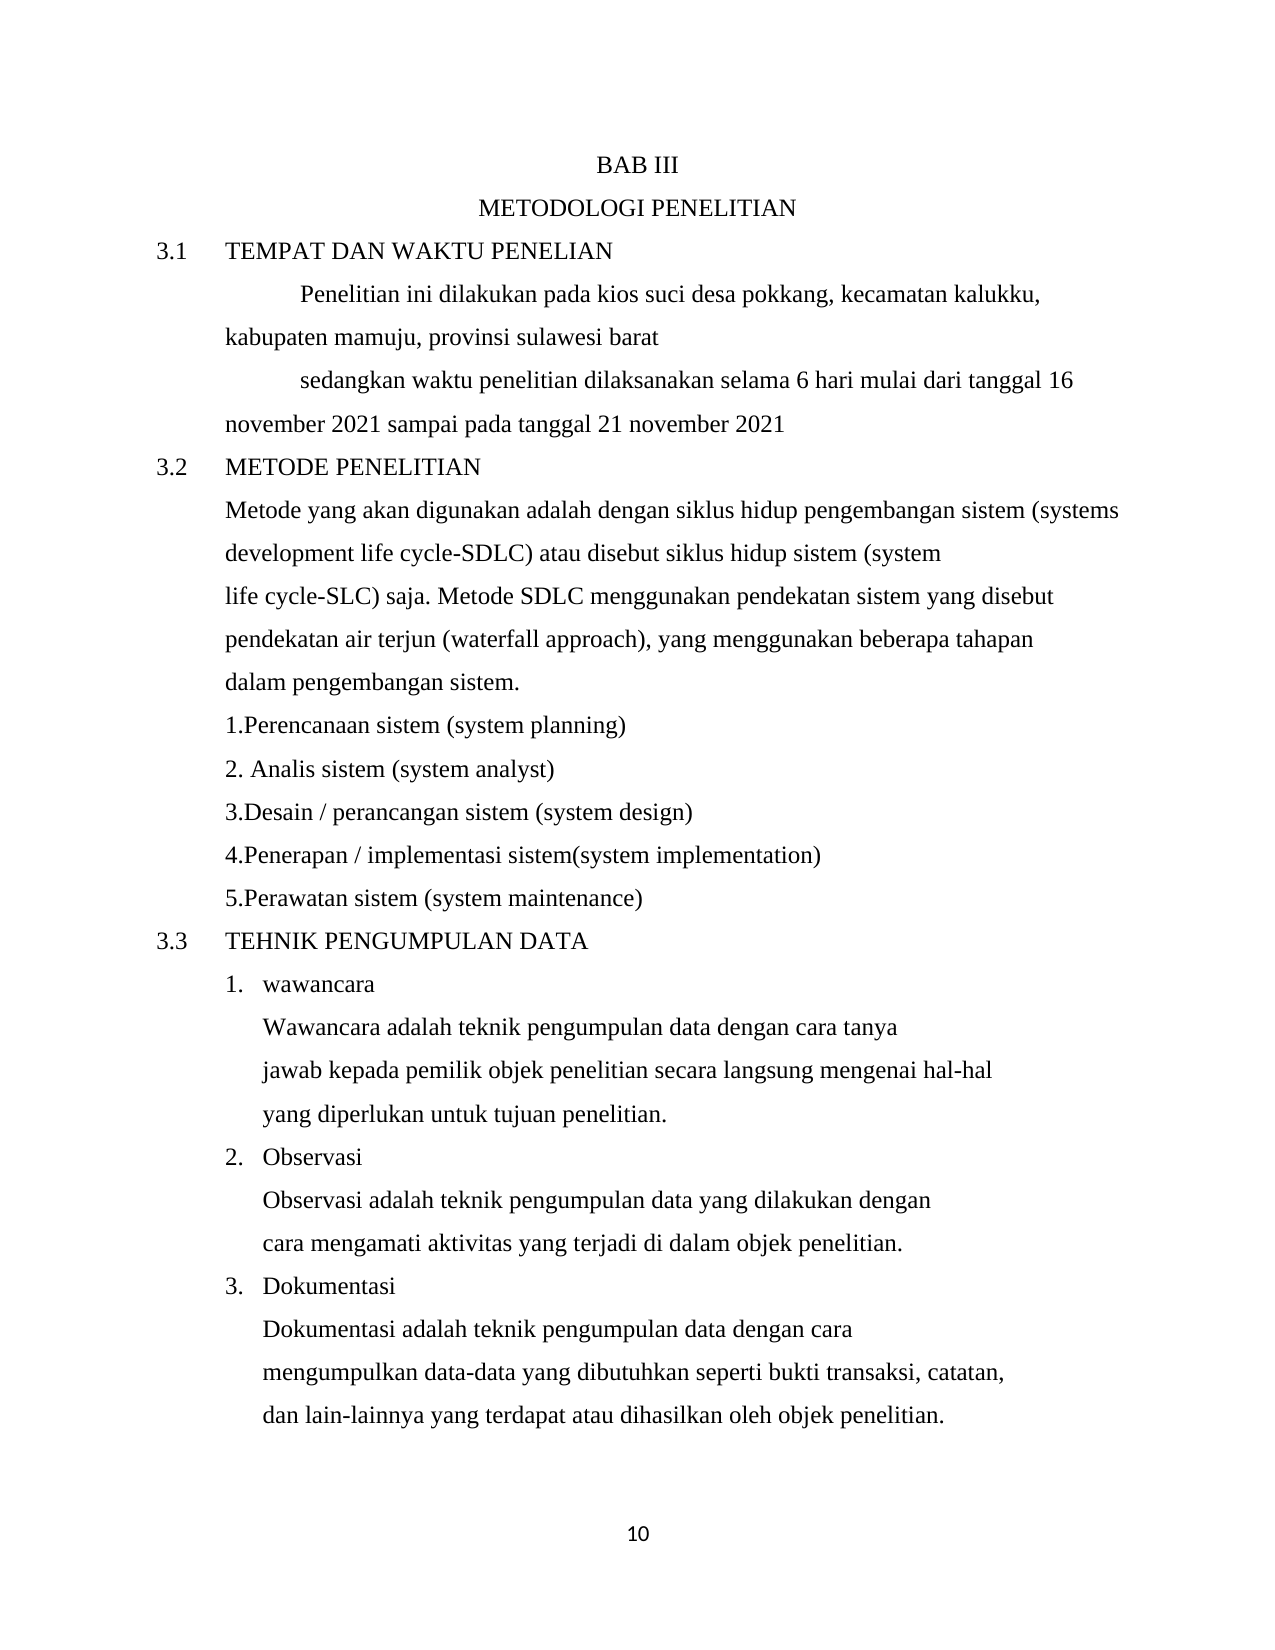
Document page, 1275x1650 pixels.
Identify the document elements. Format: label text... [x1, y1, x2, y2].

text METODOLOGI PENELITIAN [150, 193, 1125, 222]
list 4.Penerapan / implementasi sistem(system implementation) [225, 840, 1125, 869]
list Observasi adalah teknik pengumpulan data yang dilakukan dengan [262, 1185, 1125, 1214]
list cara mengamati aktivitas yang terjadi di dalam objek penelitian. [262, 1228, 1125, 1257]
list Wawancara adalah teknik pengumpulan data dengan cara tanya [262, 1012, 1125, 1041]
list life cycle-SLC) saja. Metode SDLC menggunakan pendekatan sistem yang disebut pendekatan air terjun (waterfall approach), yang menggunakan beberapa tahapan [225, 581, 1125, 653]
list dalam pengembangan sistem. [225, 667, 1125, 696]
list 3.Desain / perancangan sistem (system design) [225, 797, 1125, 826]
list yang diperlukan untuk tujuan penelitian. [262, 1099, 1125, 1127]
list 1.Perencanaan sistem (system planning) [225, 711, 1125, 739]
list Dokumentasi adalah teknik pengumpulan data dengan cara [262, 1314, 1125, 1343]
list METODE PENELITIAN [187, 452, 1125, 481]
list Observasi [225, 1142, 1125, 1171]
list Metode yang akan digunakan adalah dengan siklus hidup pengembangan sistem (systems development life cycle-SDLC) atau disebut siklus hidup sistem (system [225, 495, 1125, 567]
list 5.Perawatan sistem (system maintenance) [225, 883, 1125, 912]
text BAB III [150, 150, 1125, 179]
list Penelitian ini dilakukan pada kios suci desa pokkang, kecamatan kalukku, kabupaten mamuju, provinsi sulawesi barat [225, 279, 1125, 351]
list wawancara [225, 969, 1125, 998]
list Dokumentasi [225, 1271, 1125, 1300]
list TEMPAT DAN WAKTU PENELIAN [187, 236, 1125, 265]
list TEHNIK PENGUMPULAN DATA [187, 926, 1125, 955]
list dan lain-lainnya yang terdapat atau dihasilkan oleh objek penelitian. [262, 1401, 1125, 1429]
list mengumpulkan data-data yang dibutuhkan seperti bukti transaksi, catatan, [262, 1357, 1125, 1386]
list 2. Analis sistem (system analyst) [225, 754, 1125, 782]
list jawab kepada pemilik objek penelitian secara langsung mengenai hal-hal [262, 1056, 1125, 1084]
list sedangkan waktu penelitian dilaksanakan selama 6 hari mulai dari tanggal 16 november 2021 sampai pada tanggal 21 november 2021 [225, 366, 1125, 437]
